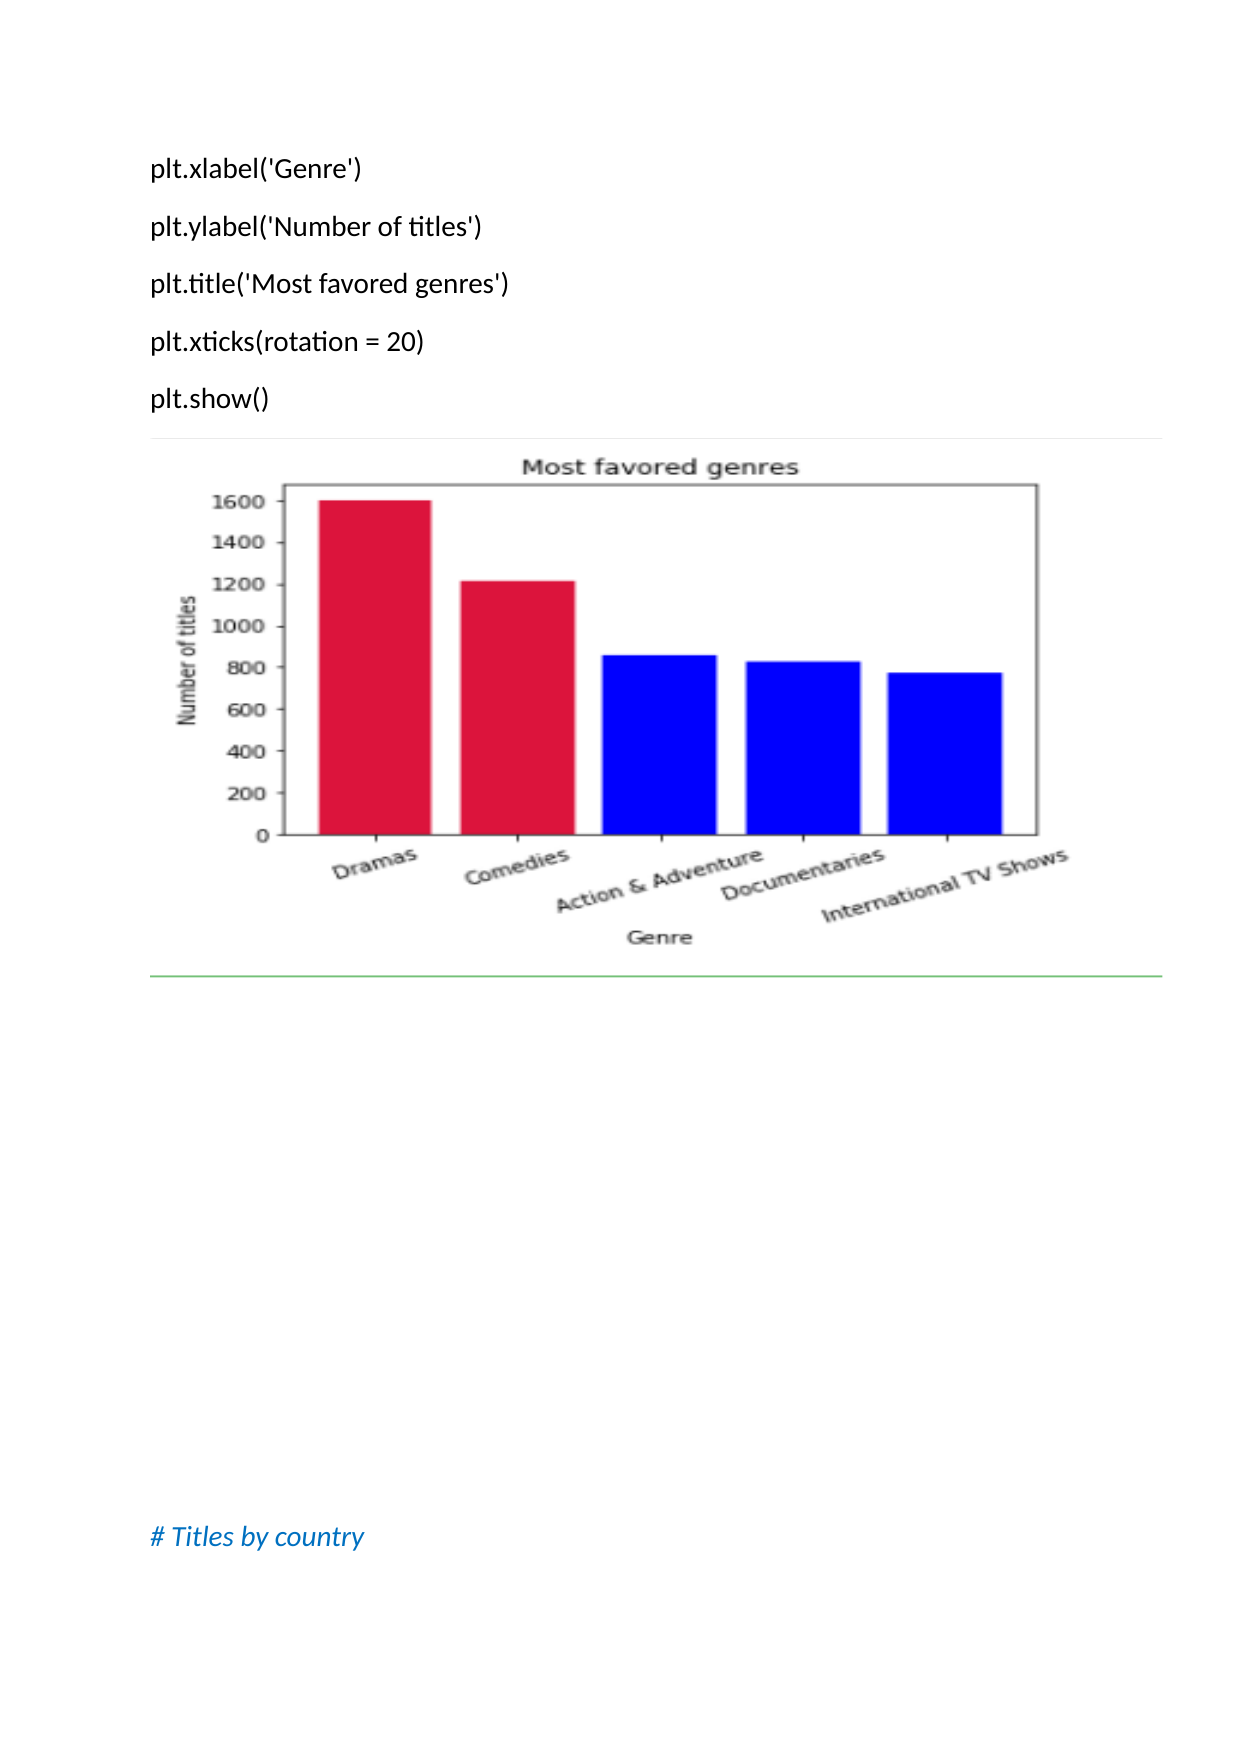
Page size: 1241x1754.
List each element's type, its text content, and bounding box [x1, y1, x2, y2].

text plt.show() [150, 380, 1090, 416]
text # Titles by country [150, 1518, 1090, 1554]
text plt.xlabel('Genre') [150, 150, 1090, 186]
picture [150, 438, 1163, 981]
text plt.title('Most favored genres') [150, 265, 1090, 301]
text plt.ylabel('Number of titles') [150, 208, 1090, 243]
text plt.xticks(rotation = 20) [150, 323, 1090, 358]
